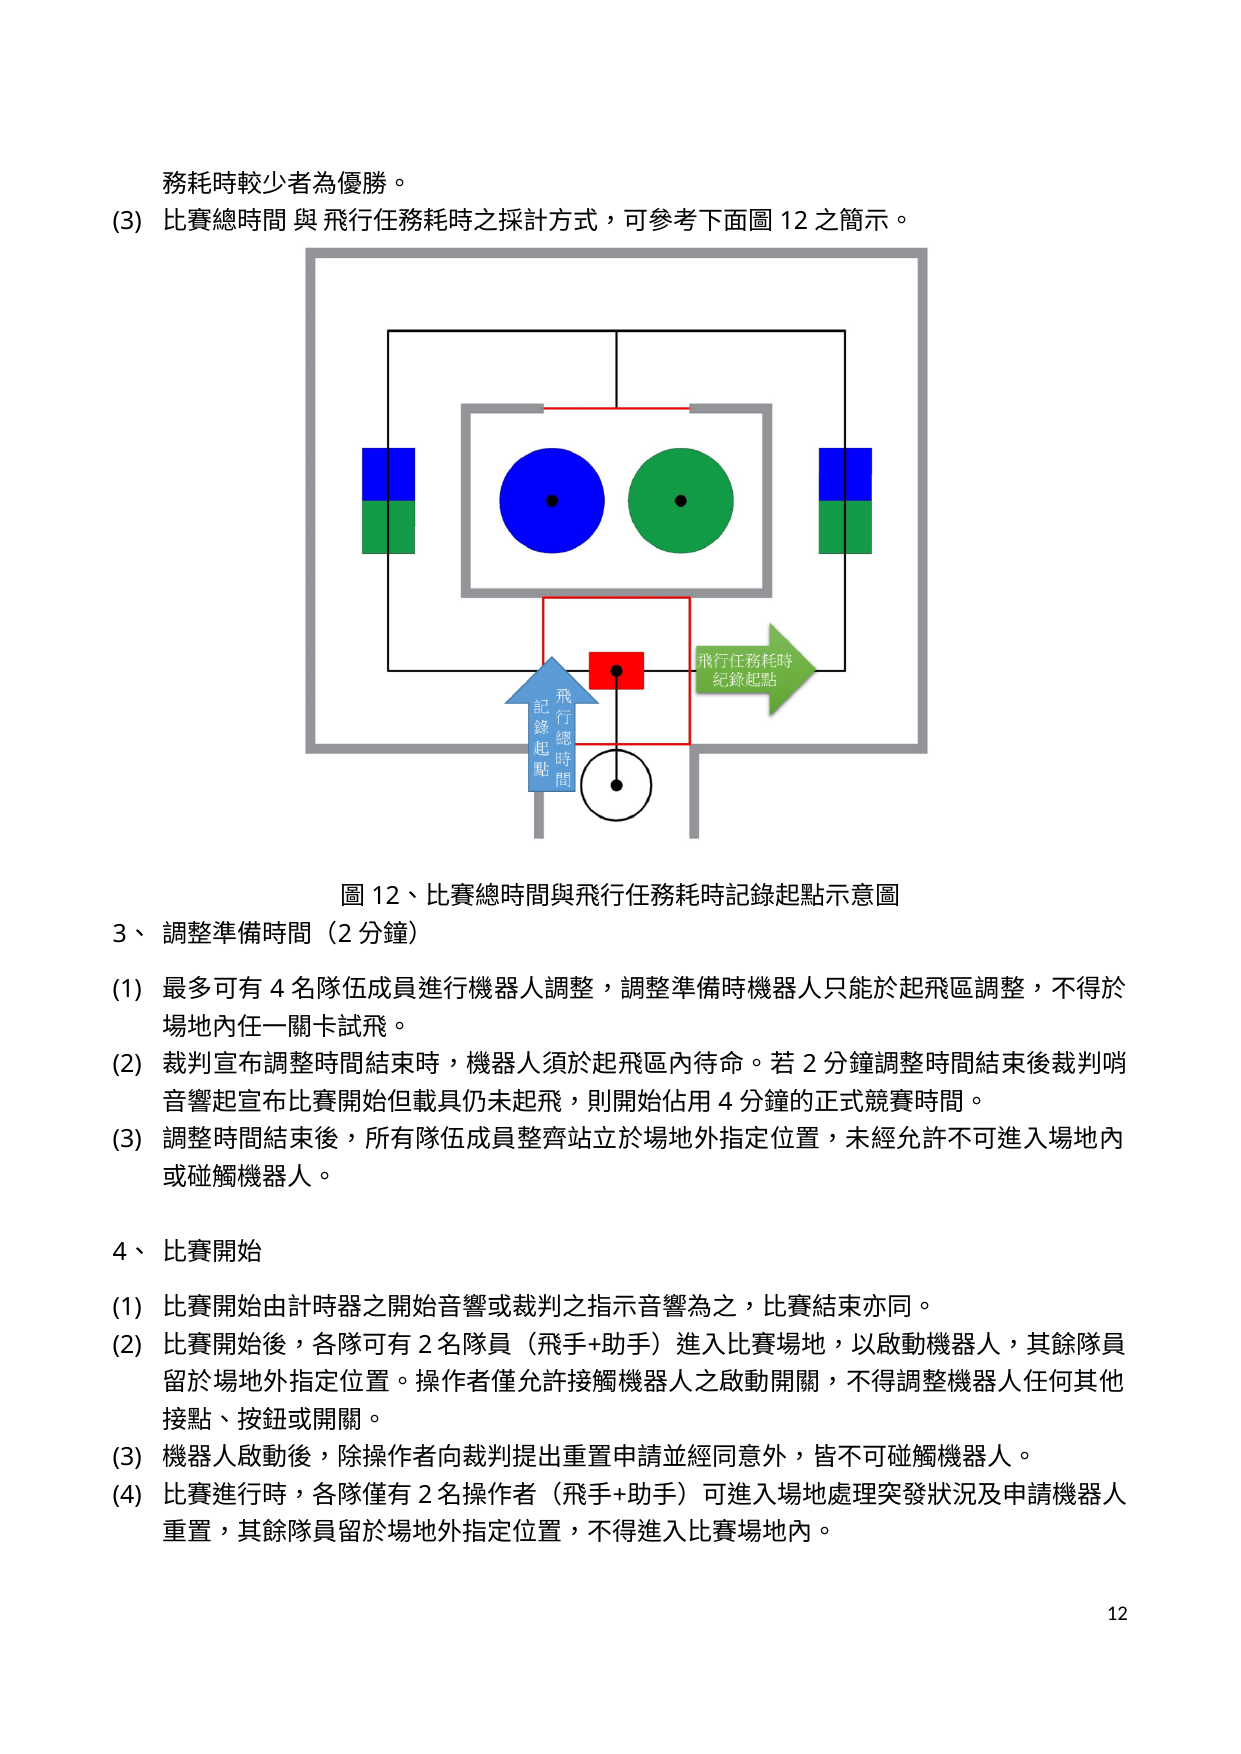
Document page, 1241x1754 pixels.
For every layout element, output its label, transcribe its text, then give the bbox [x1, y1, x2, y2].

list 比賽總時間 與 飛行任務耗時之採計方式，可參考下面圖 12 之簡示。 [112, 200, 1128, 237]
list 最多可有 4 名隊伍成員進行機器人調整，調整準備時機器人只能於起飛區調整，不得於場地內任一關卡試飛。 [112, 968, 1128, 1043]
picture [233, 237, 1007, 857]
text 圖 12、比賽總時間與飛行任務耗時記錄起點示意圖 [112, 875, 1128, 912]
list 比賽進行時，各隊僅有2名操作者（飛手+助手）可進入場地處理突發狀況及申請機器人重置，其餘隊員留於場地外指定位置，不得進入比賽場地內。 [112, 1474, 1128, 1549]
list 調整時間結束後，所有隊伍成員整齊站立於場地外指定位置，未經允許不可進入場地內或碰觸機器人。 [112, 1118, 1128, 1193]
list 比賽開始 [112, 1231, 1128, 1268]
list 裁判宣布調整時間結束時，機器人須於起飛區內待命。若 2 分鐘調整時間結束後裁判哨音響起宣布比賽開始但載具仍未起飛，則開始佔用 4 分鐘的正式競賽時間。 [112, 1043, 1128, 1118]
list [112, 162, 1128, 200]
list 比賽開始由計時器之開始音響或裁判之指示音響為之，比賽結束亦同。 [112, 1286, 1128, 1324]
list 機器人啟動後，除操作者向裁判提出重置申請並經同意外，皆不可碰觸機器人。 [112, 1436, 1128, 1474]
list 調整準備時間（2 分鐘） [112, 912, 1128, 950]
list 比賽開始後，各隊可有2名隊員（飛手+助手）進入比賽場地，以啟動機器人，其餘隊員留於場地外指定位置。操作者僅允許接觸機器人之啟動開關，不得調整機器人任何其他接點、按鈕或開關。 [112, 1324, 1128, 1436]
